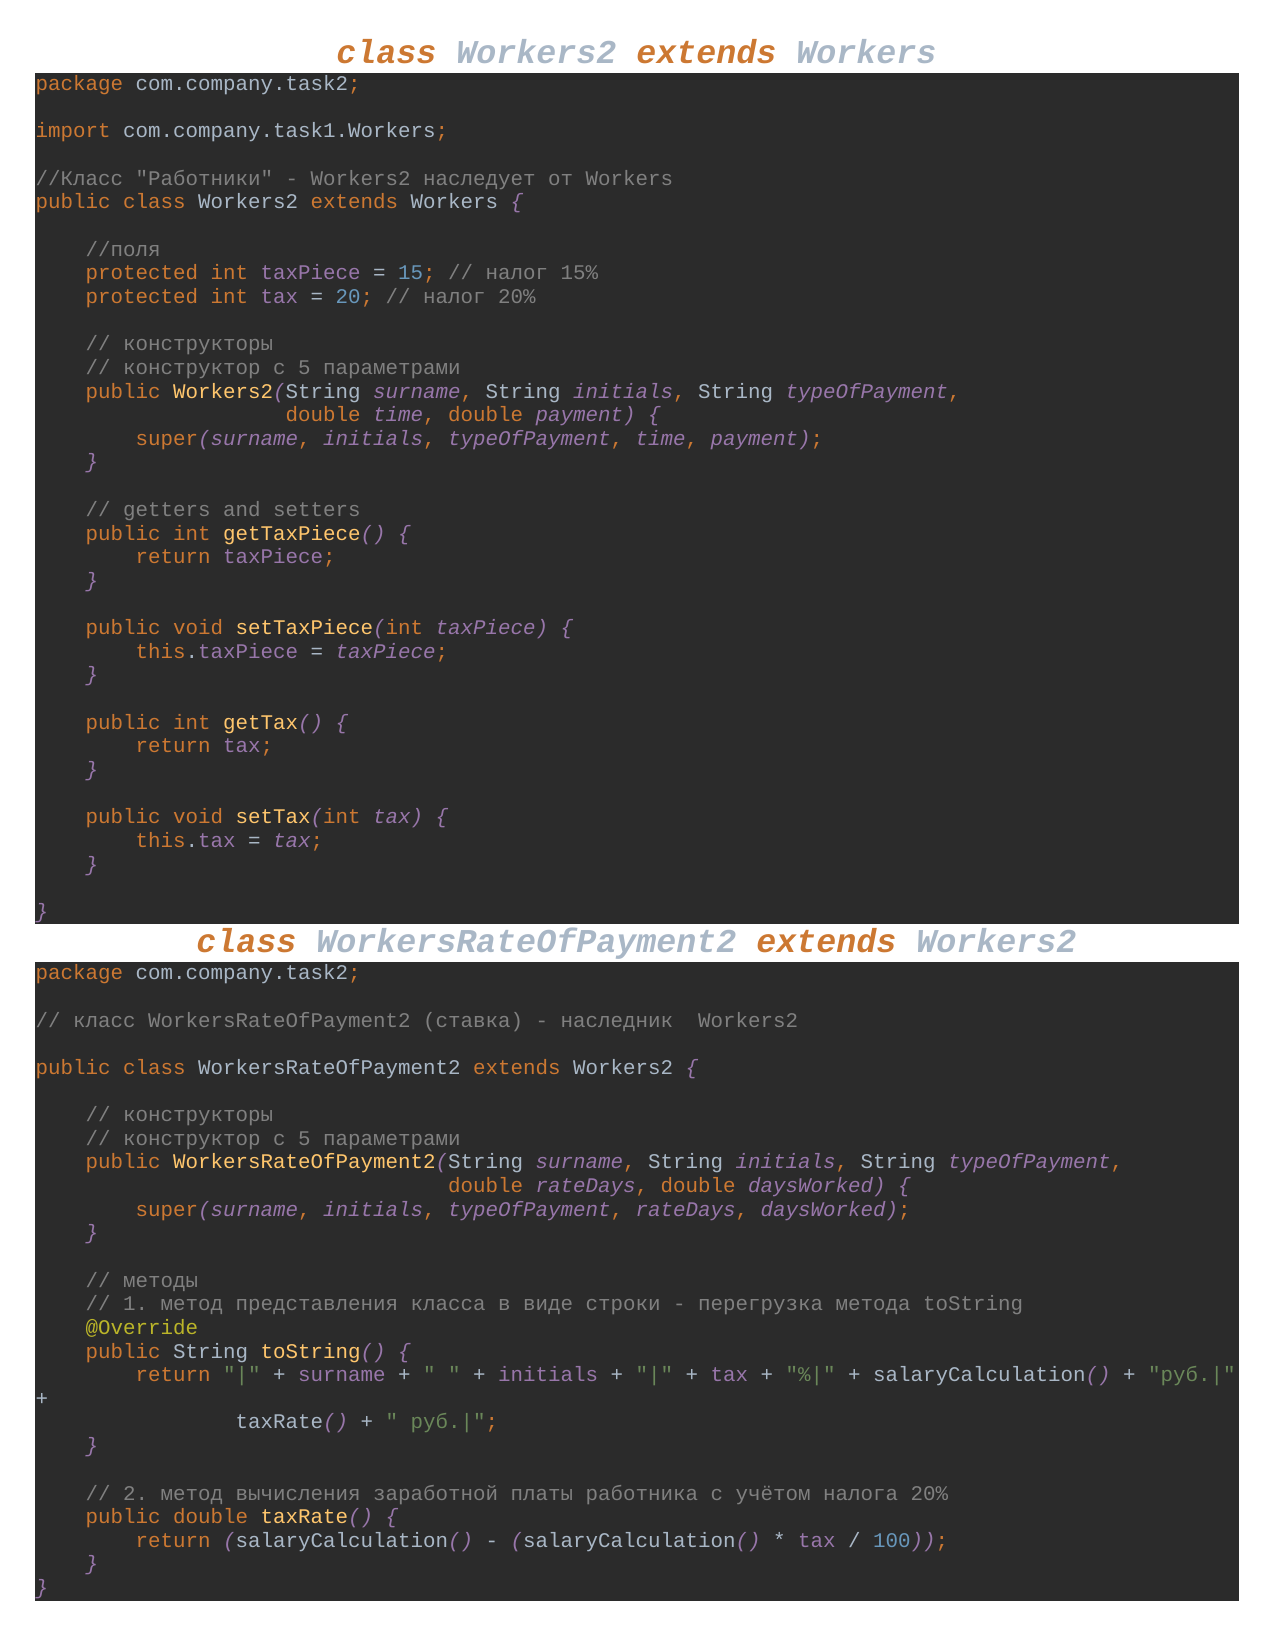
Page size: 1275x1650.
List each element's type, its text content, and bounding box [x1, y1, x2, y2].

text class WorkersRateOfPayment2 extends Workers2 [35, 924, 1239, 962]
text package com.company.task2; import com.company.task1.Workers; //Класс "Работники" - Workers2 наследует от Workers public class Workers2 extends Workers { //поля protected int taxPiece = 15; // налог 15% protected int tax = 20; // налог 20% // конструкторы // конструктор с 5 параметрами public Workers2(String surname, String initials, String typeOfPayment, double time, double payment) { super(surname, initials, typeOfPayment, time, payment); } // getters and setters public int getTaxPiece() { return taxPiece; } public void setTaxPiece(int taxPiece) { this.taxPiece = taxPiece; } public int getTax() { return tax; } public void setTax(int tax) { this.tax = tax; } } [35, 73, 1239, 924]
text package com.company.task2; // класс WorkersRateOfPayment2 (ставка) - наследник Workers2 public class WorkersRateOfPayment2 extends Workers2 { // конструкторы // конструктор с 5 параметрами public WorkersRateOfPayment2(String surname, String initials, String typeOfPayment, double rateDays, double daysWorked) { super(surname, initials, typeOfPayment, rateDays, daysWorked); } // методы // 1. метод представления класса в виде строки - перегрузка метода toString @Override public String toString() { return "|" + surname + " " + initials + "|" + tax + "%|" + salaryCalculation() + "руб.|" + taxRate() + " руб.|"; } // 2. метод вычисления заработной платы работника с учётом налога 20% public double taxRate() { return (salaryCalculation() - (salaryCalculation() * tax / 100)); } } [35, 962, 1239, 1601]
text class Workers2 extends Workers [35, 35, 1239, 73]
